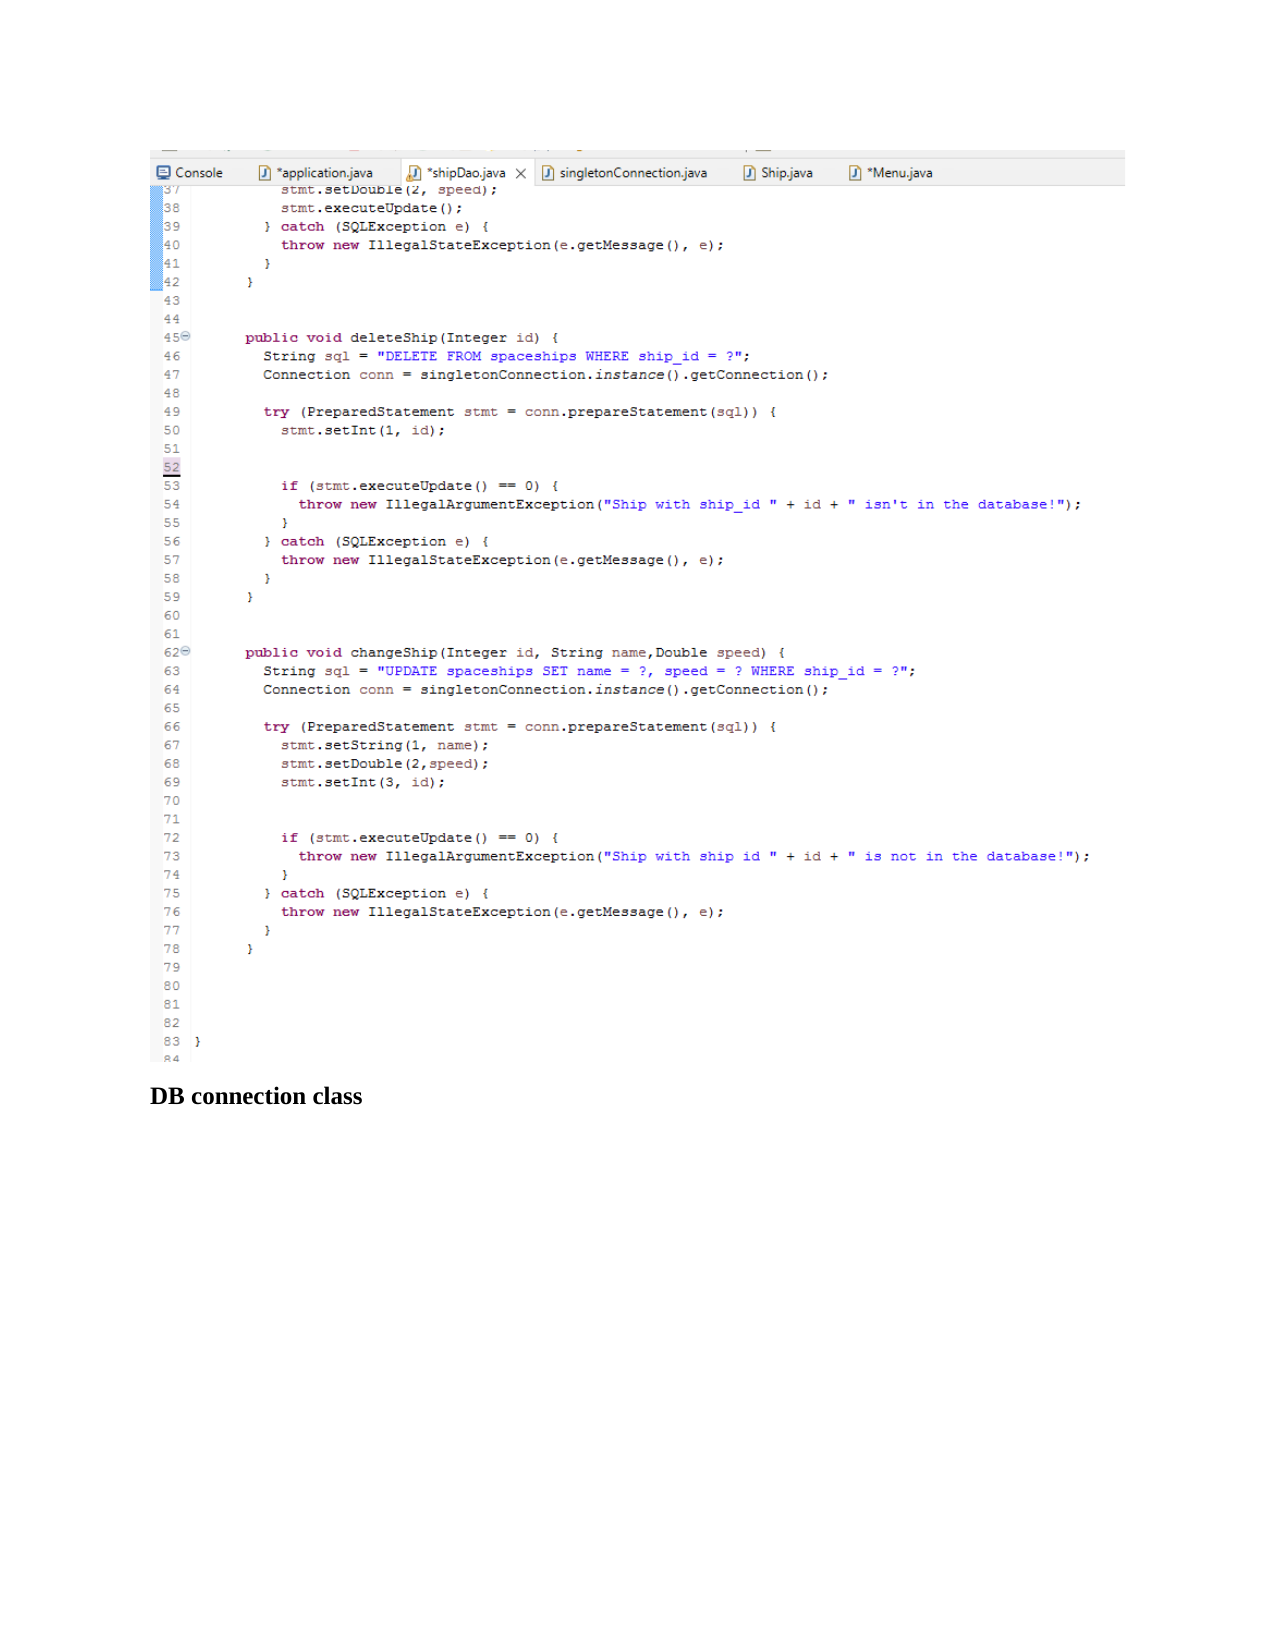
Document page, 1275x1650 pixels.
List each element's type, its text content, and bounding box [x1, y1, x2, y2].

text DB connection class [150, 1081, 1125, 1109]
picture [150, 150, 1125, 1062]
